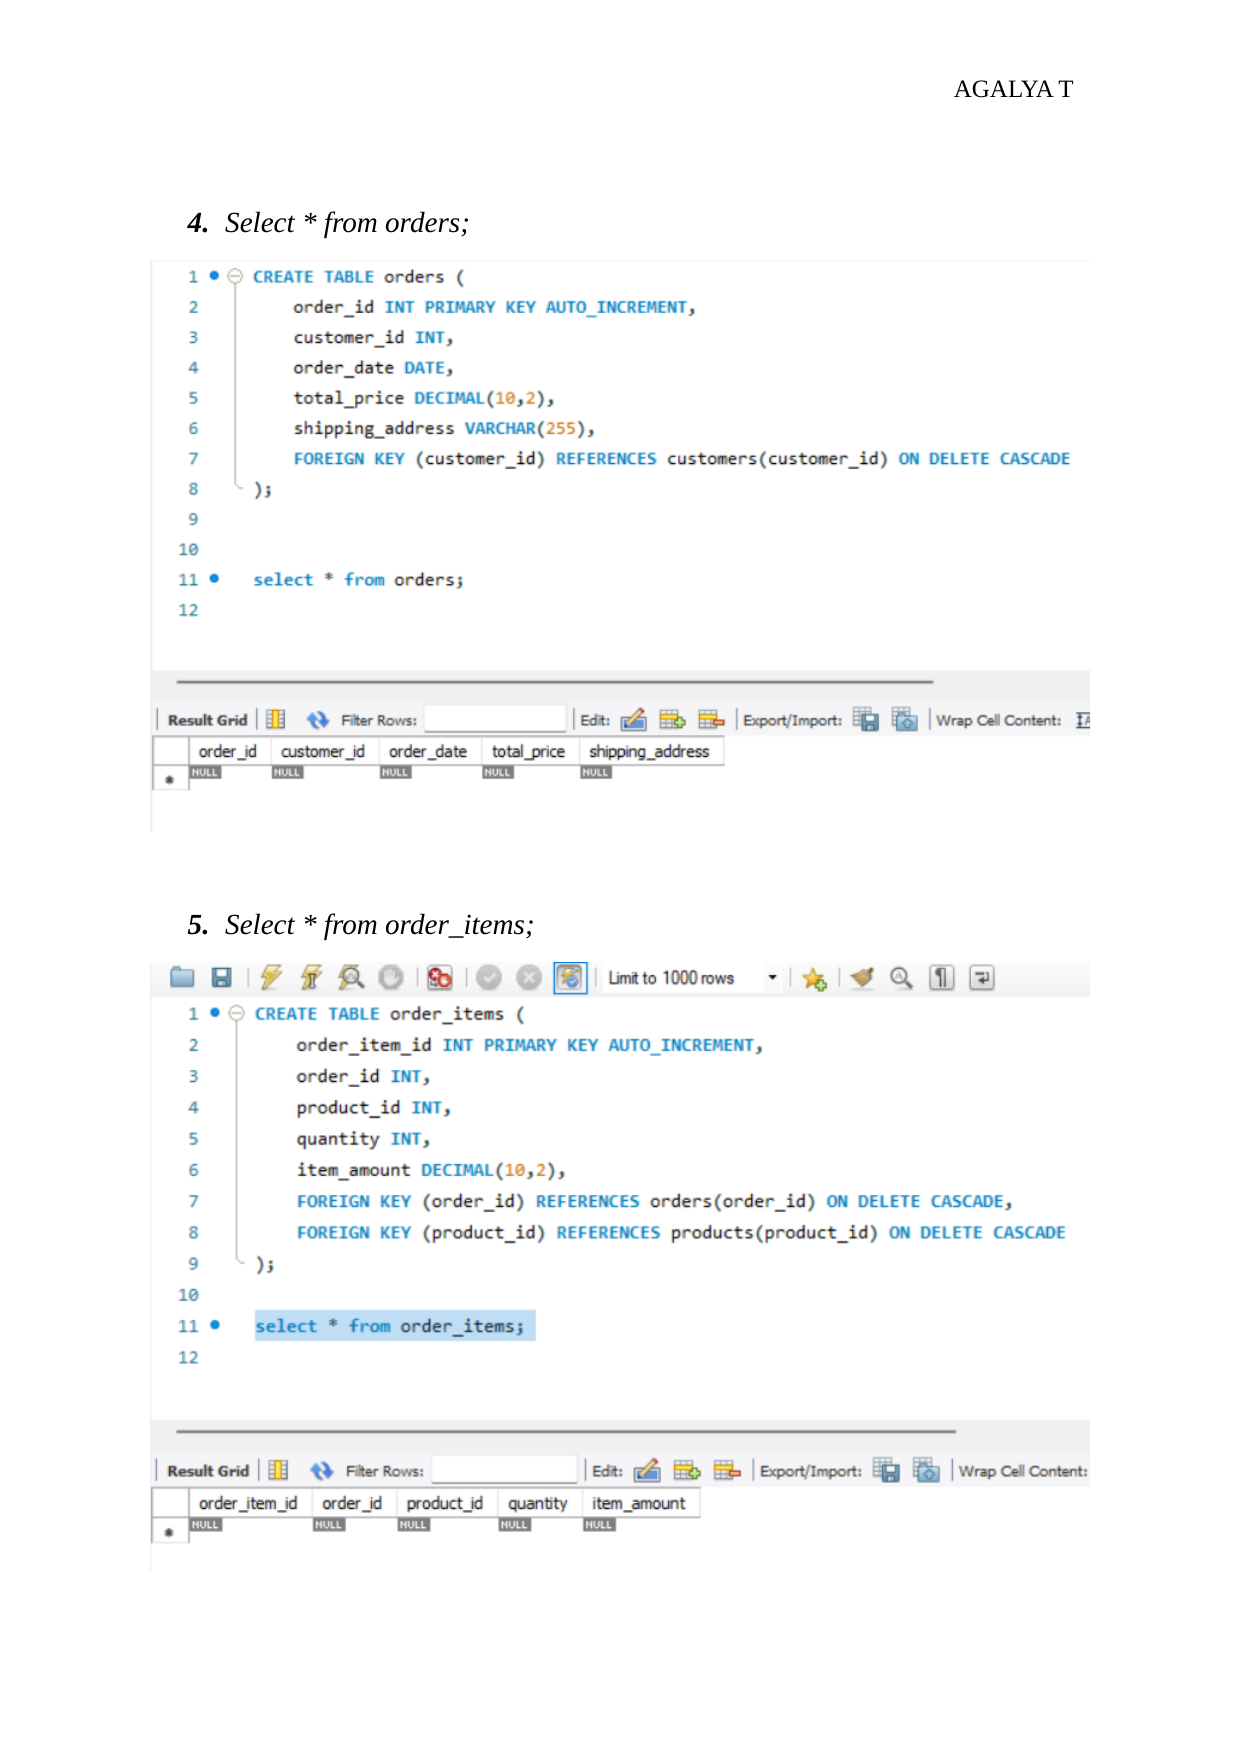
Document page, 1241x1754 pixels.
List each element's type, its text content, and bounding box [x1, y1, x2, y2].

list Select * from orders; [187, 205, 1090, 239]
picture [150, 260, 1091, 831]
picture [150, 962, 1091, 1571]
list Select * from order_items; [187, 907, 1090, 941]
